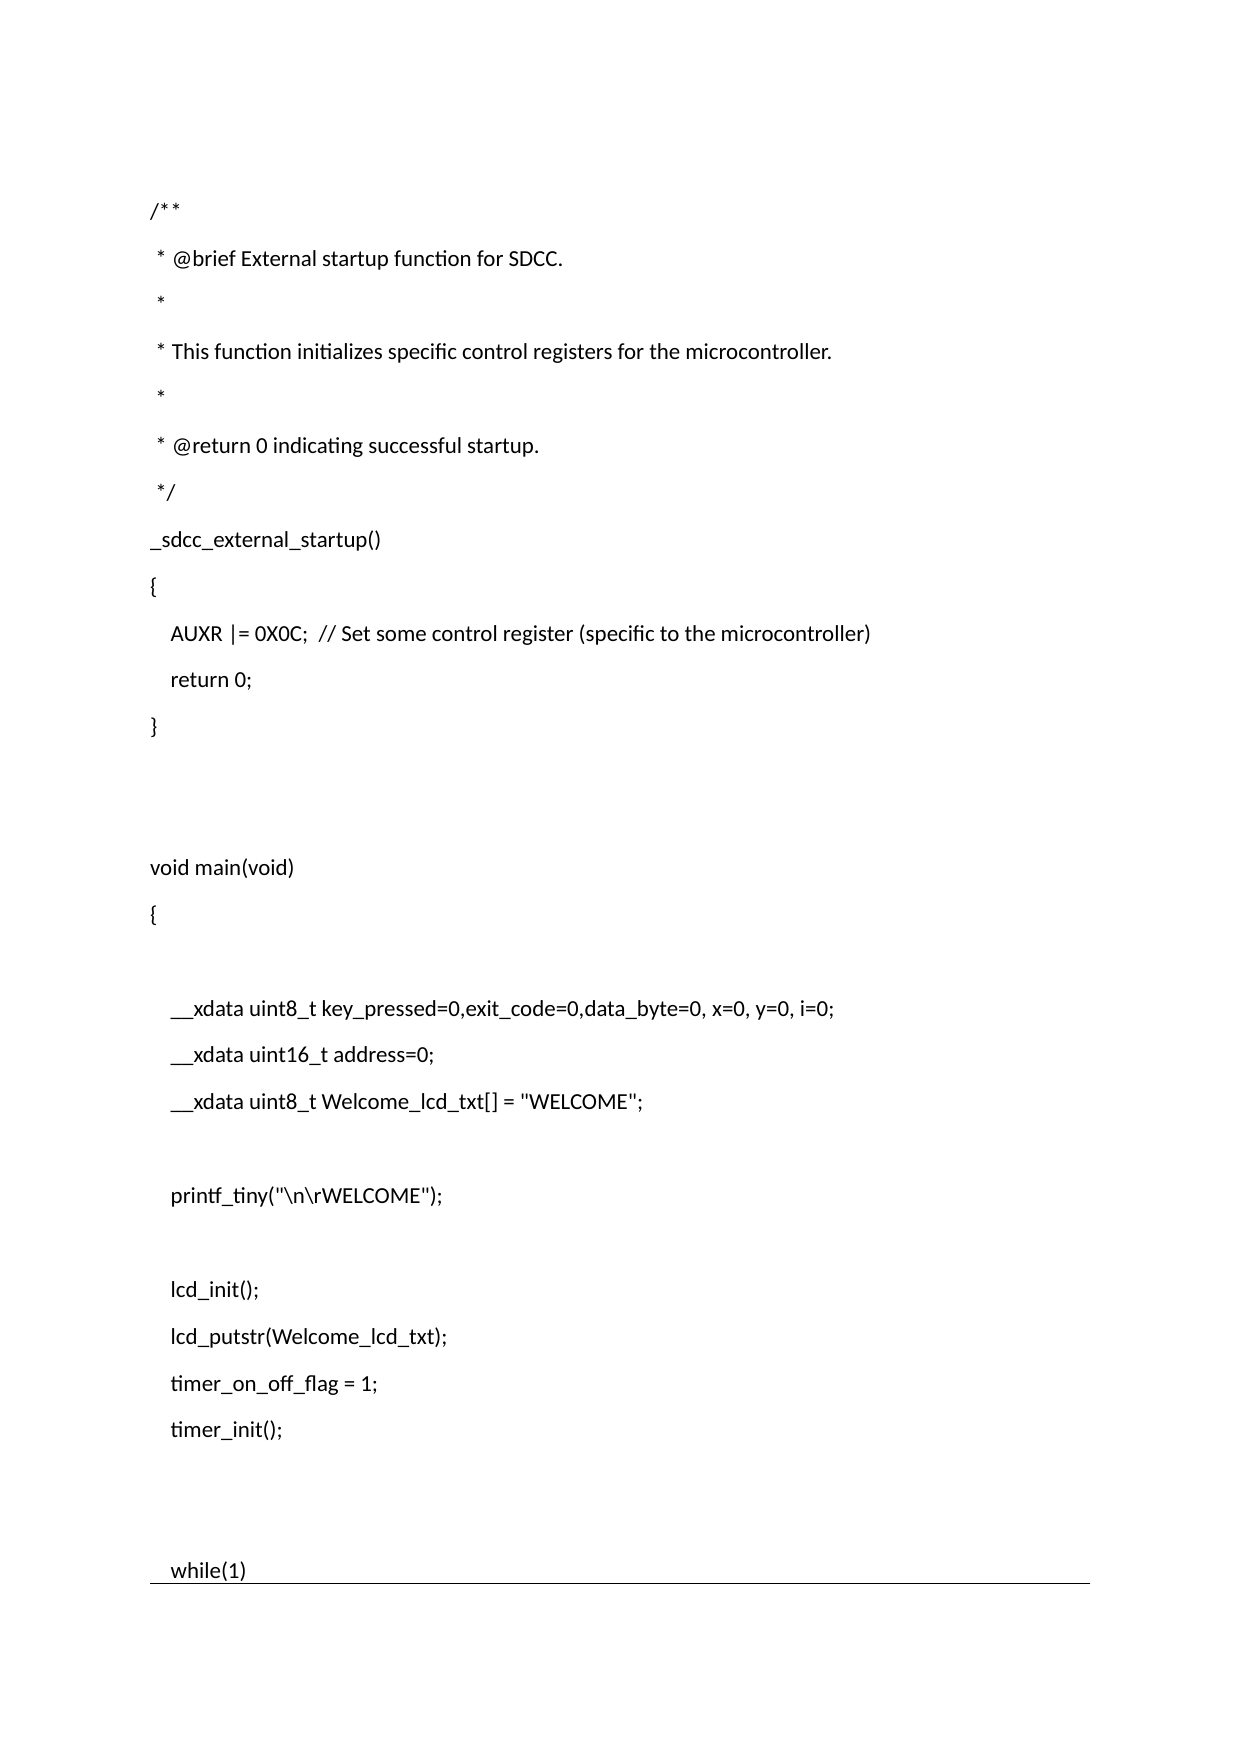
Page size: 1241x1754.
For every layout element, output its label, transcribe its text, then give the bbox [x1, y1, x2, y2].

text lcd_putstr(Welcome_lcd_txt); [150, 1322, 1090, 1350]
text */ [150, 478, 1090, 506]
text printf_tiny("\n\rWELCOME"); [150, 1181, 1090, 1209]
text /** [150, 197, 1090, 225]
text { [150, 900, 1090, 928]
text } [150, 712, 1090, 741]
text * @return 0 indicating successful startup. [150, 431, 1090, 459]
text { [150, 572, 1090, 600]
text lcd_init(); [150, 1275, 1090, 1303]
text * This function initializes specific control registers for the microcontroller. [150, 337, 1090, 366]
text timer_on_off_flag = 1; [150, 1369, 1090, 1397]
text __xdata uint16_t address=0; [150, 1041, 1090, 1069]
text AUXR |= 0X0C; // Set some control register (specific to the microcontroller) [150, 619, 1090, 647]
text timer_init(); [150, 1416, 1090, 1444]
text while(1) [150, 1556, 1090, 1583]
text __xdata uint8_t key_pressed=0,exit_code=0,data_byte=0, x=0, y=0, i=0; [150, 994, 1090, 1022]
text * @brief External startup function for SDCC. [150, 244, 1090, 272]
text void main(void) [150, 853, 1090, 881]
text __xdata uint8_t Welcome_lcd_txt[] = "WELCOME"; [150, 1087, 1090, 1116]
text _sdcc_external_startup() [150, 525, 1090, 553]
text return 0; [150, 666, 1090, 694]
text * [150, 291, 1090, 319]
text * [150, 384, 1090, 412]
